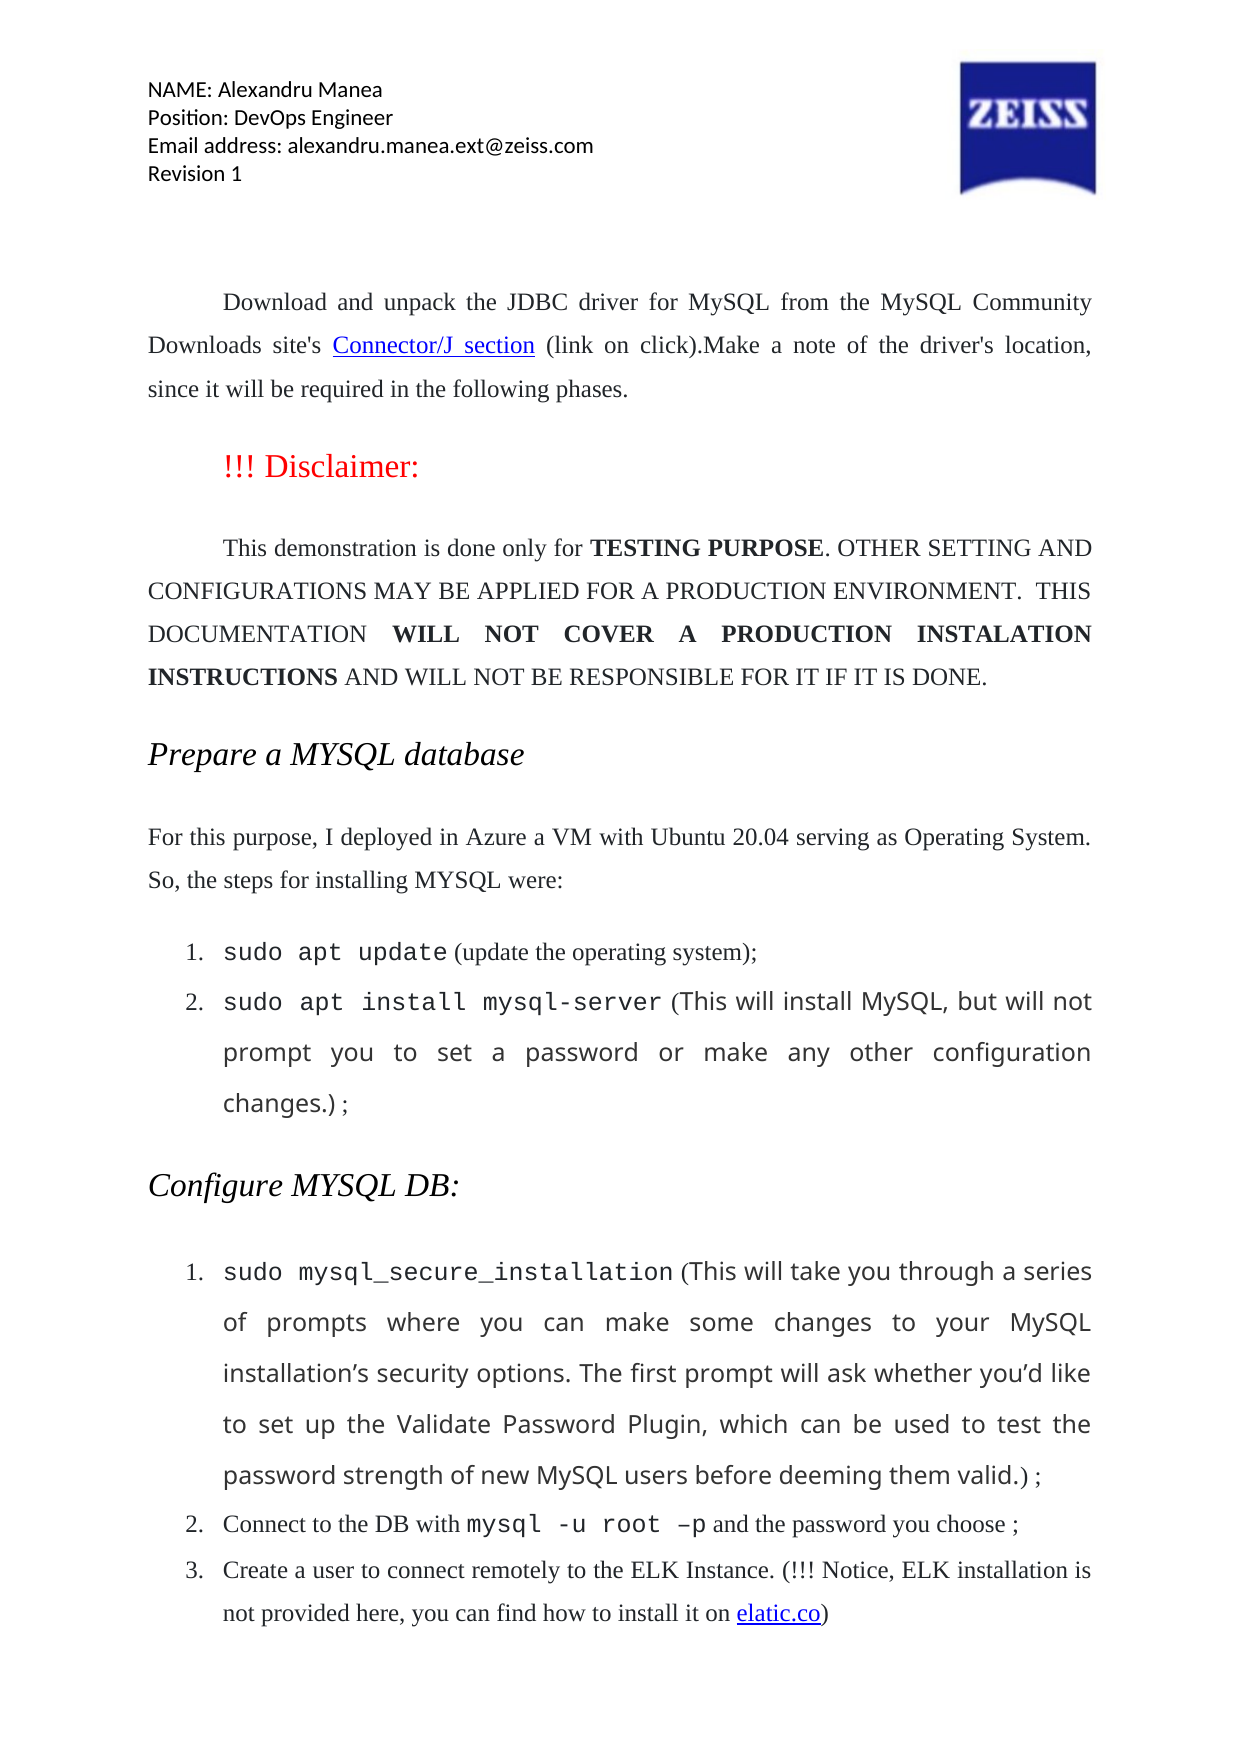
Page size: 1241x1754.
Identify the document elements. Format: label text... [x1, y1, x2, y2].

list Create a user to connect remotely to the ELK Instance. (!!! Notice, ELK installation is not provided here, you can find how to install it on elatic.co) [185, 1555, 1093, 1627]
text !!! Disclaimer: [148, 446, 1093, 484]
picture [943, 49, 1105, 206]
text Download and unpack the JDBC driver for MySQL from the MySQL Community Downloads site's Connector/J section (link on click).Make a note of the driver's location, since it will be required in the following phases. [148, 287, 1093, 402]
text For this purpose, I deployed in Azure a VM with Ubuntu 20.04 serving as Operating System. So, the steps for installing MYSQL were: [148, 822, 1093, 894]
list Connect to the DB with mysql -u root –p and the password you choose ; [185, 1509, 1093, 1540]
text This demonstration is done only for TESTING PURPOSE. OTHER SETTING AND CONFIGURATIONS MAY BE APPLIED FOR A PRODUCTION ENVIRONMENT. THIS DOCUMENTATION WILL NOT COVER A PRODUCTION INSTALATION INSTRUCTIONS AND WILL NOT BE RESPONSIBLE FOR IT IF IT IS DONE. [148, 533, 1093, 691]
list sudo apt install mysql-server (This will install MySQL, but will not prompt you to set a password or make any other configuration changes.) ; [185, 983, 1093, 1120]
list sudo apt update (update the operating system); [185, 937, 1093, 968]
subtitle Prepare a MYSQL database [148, 734, 1093, 772]
subtitle Configure MYSQL DB: [148, 1165, 1093, 1204]
list sudo mysql_secure_installation (This will take you through a series of prompts where you can make some changes to your MySQL installation’s security options. The first prompt will ask whether you’d like to set up the Validate Password Plugin, which can be used to test the password strength of new MySQL users before deeming them valid.) ; [185, 1254, 1093, 1492]
